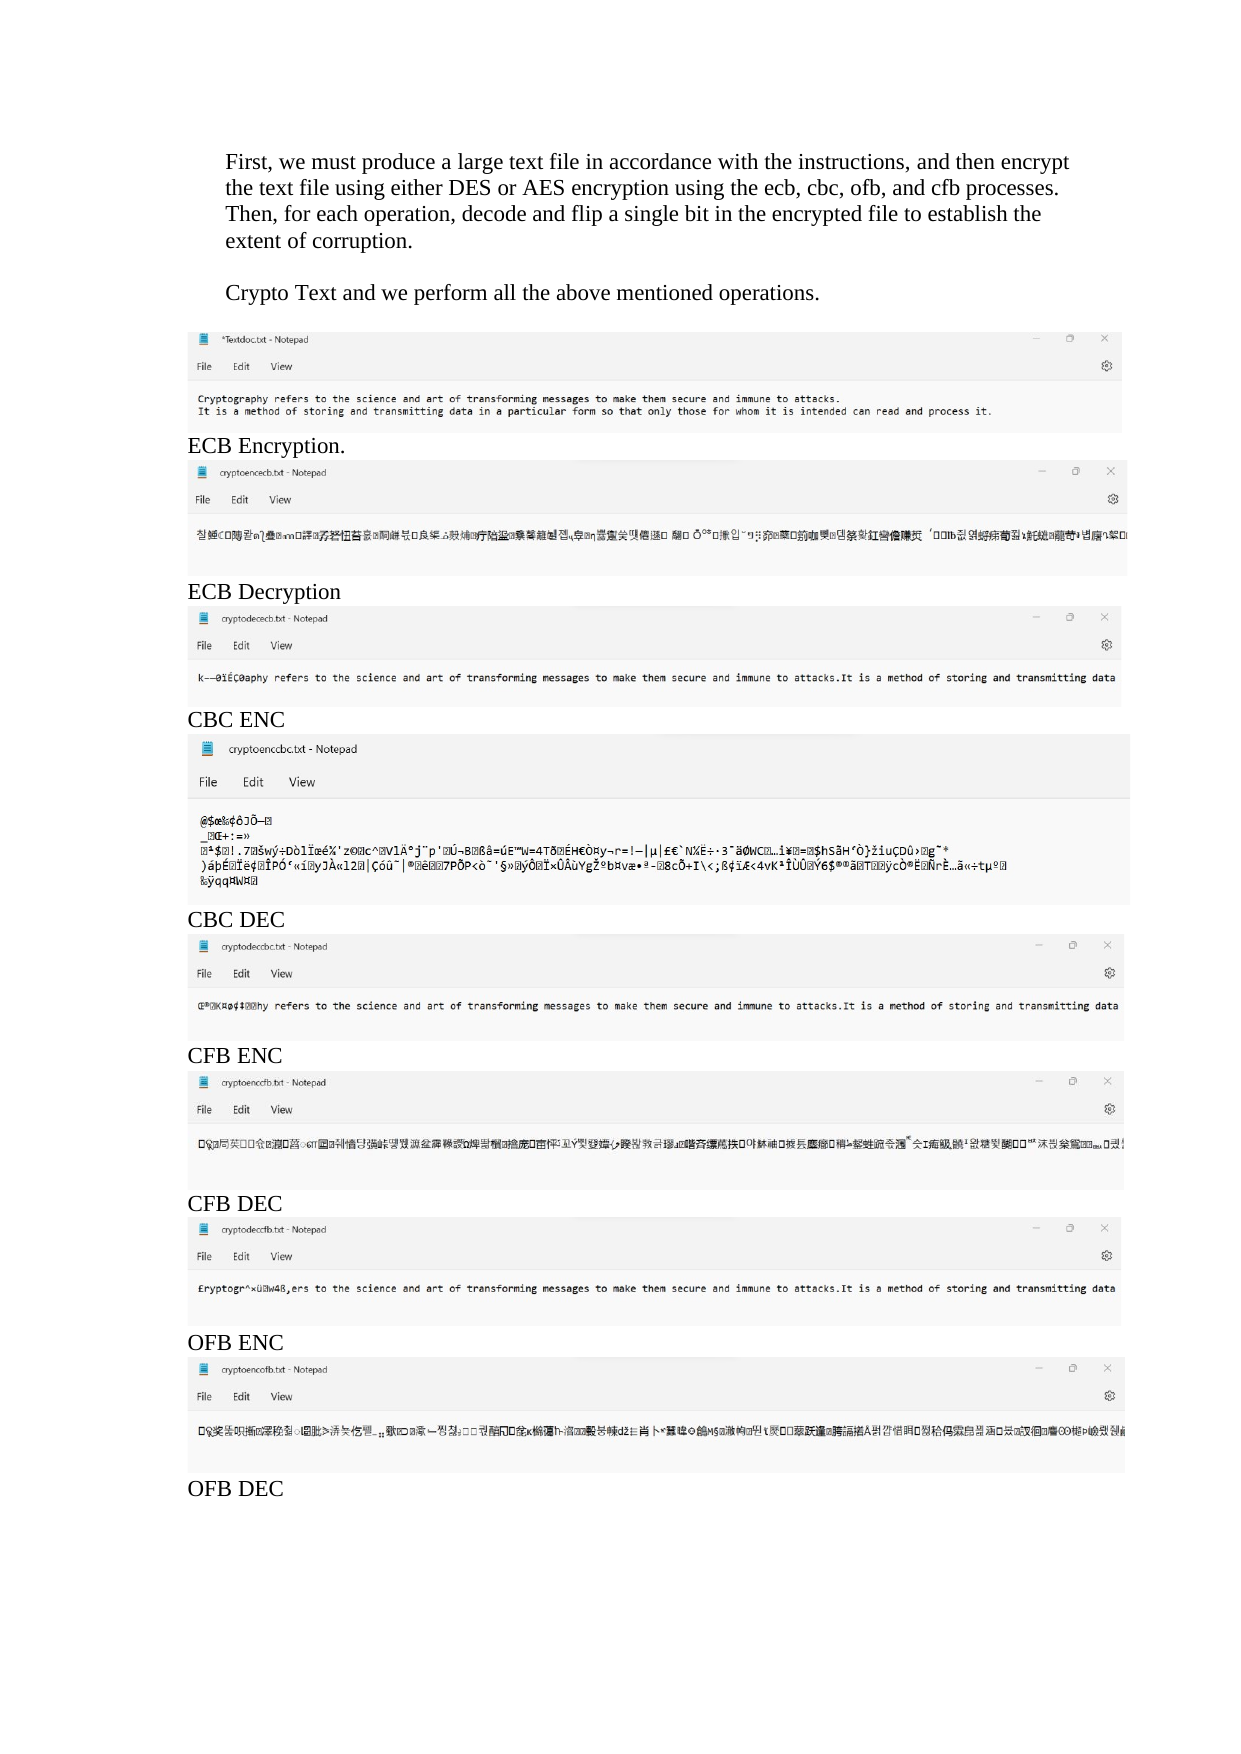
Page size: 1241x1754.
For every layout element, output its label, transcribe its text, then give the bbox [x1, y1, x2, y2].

picture [187, 460, 1128, 576]
text OFB ENC [187, 1329, 1140, 1355]
picture [187, 1071, 1124, 1190]
picture [187, 734, 1130, 905]
text First, we must produce a large text file in accordance with the instructions, and then encrypt the text file using either DES or AES encryption using the ecb, cbc, ofb, and cfb processes. Then, for each operation, decode and flip a single bit in the encrypted file to establish the extent of corruption. [225, 148, 1090, 253]
picture [187, 1217, 1122, 1326]
picture [187, 934, 1125, 1041]
text CBC DEC [187, 906, 1140, 932]
picture [187, 1357, 1125, 1473]
picture [187, 606, 1122, 707]
picture [187, 332, 1122, 433]
text CFB ENC [187, 1042, 1140, 1069]
text Crypto Text and we perform all the above mentioned operations. [225, 279, 1140, 306]
text ECB Decryption [187, 578, 1140, 604]
text OFB DEC [187, 1475, 1140, 1502]
